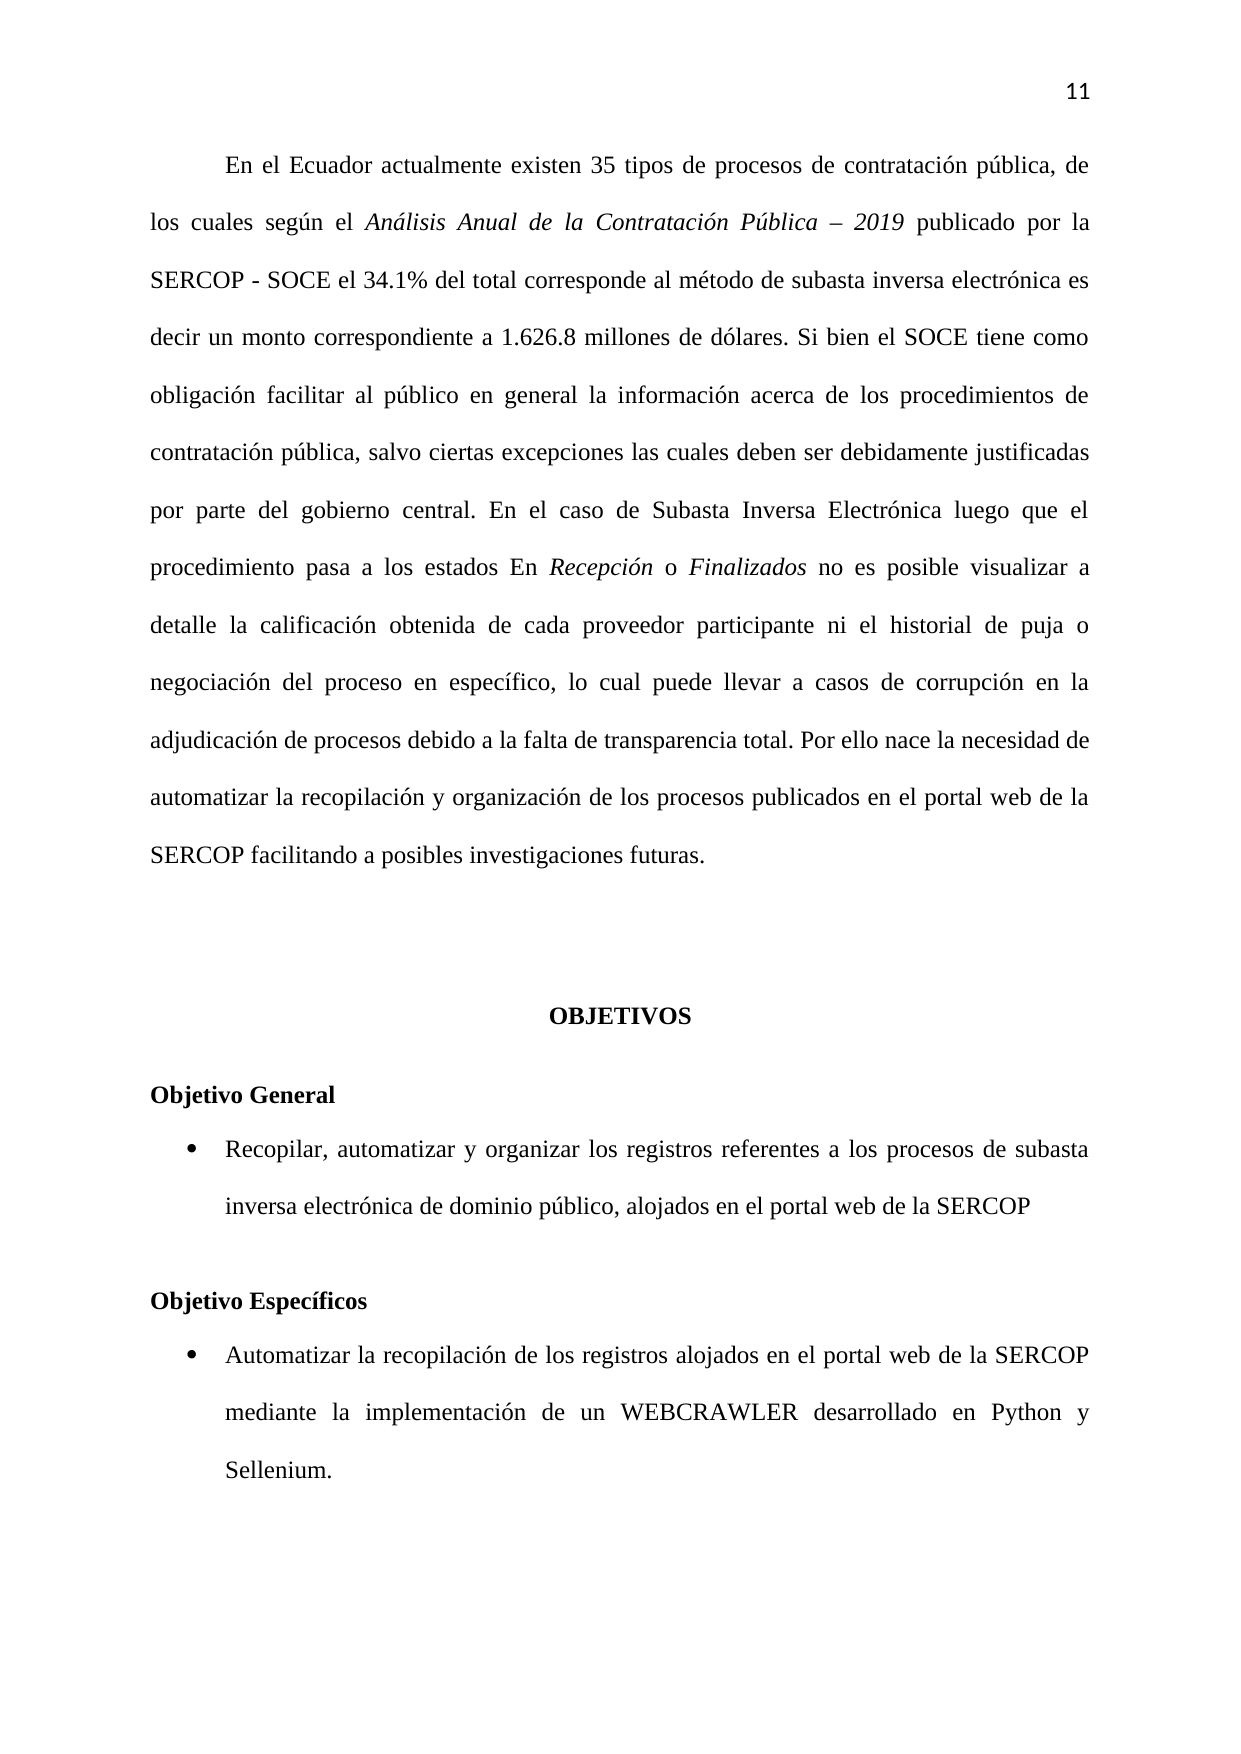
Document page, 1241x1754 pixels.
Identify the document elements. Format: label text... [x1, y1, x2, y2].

list Recopilar, automatizar y organizar los registros referentes a los procesos de subasta inversa electrónica de dominio público, alojados en el portal web de la SERCOP [187, 1134, 1090, 1220]
text En el Ecuador actualmente existen 35 tipos de procesos de contratación pública, de los cuales según el Análisis Anual de la Contratación Pública – 2019 publicado por la SERCOP - SOCE el 34.1% del total corresponde al método de subasta inversa electrónica es decir un monto correspondiente a 1.626.8 millones de dólares. Si bien el SOCE tiene como obligación facilitar al público en general la información acerca de los procedimientos de contratación pública, salvo ciertas excepciones las cuales deben ser debidamente justificadas por parte del gobierno central. En el caso de Subasta Inversa Electrónica luego que el procedimiento pasa a los estados En Recepción o Finalizados no es posible visualizar a detalle la calificación obtenida de cada proveedor participante ni el historial de puja o negociación del proceso en específico, lo cual puede llevar a casos de corrupción en la adjudicación de procesos debido a la falta de transparencia total. Por ello nace la necesidad de automatizar la recopilación y organización de los procesos publicados en el portal web de la SERCOP facilitando a posibles investigaciones futuras. [150, 150, 1090, 869]
text Objetivo Específicos [150, 1286, 1090, 1315]
subtitle Objetivos [150, 1001, 1090, 1030]
text Objetivo General [150, 1080, 1090, 1109]
list Automatizar la recopilación de los registros alojados en el portal web de la SERCOP mediante la implementación de un WEBCRAWLER desarrollado en Python y Sellenium. [187, 1340, 1090, 1484]
